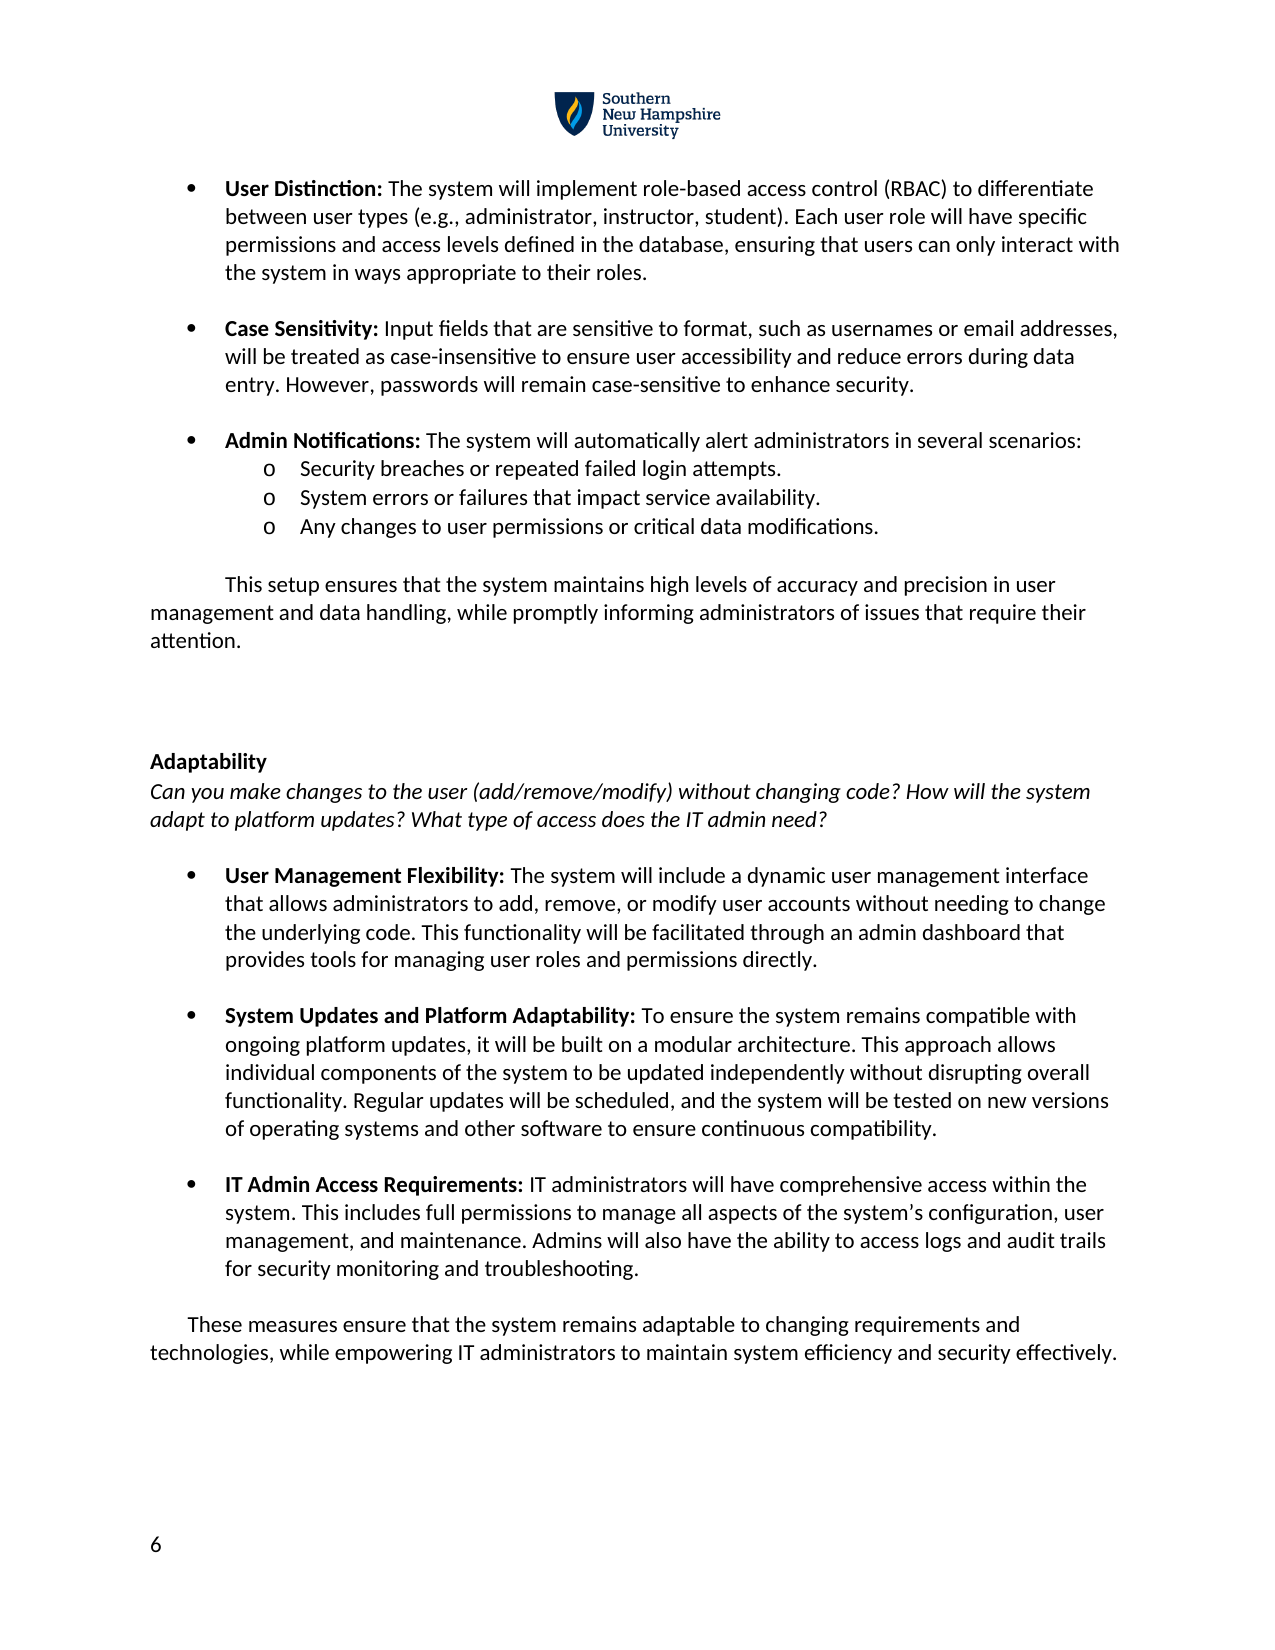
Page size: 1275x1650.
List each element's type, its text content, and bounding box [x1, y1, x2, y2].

list Case Sensitivity: Input fields that are sensitive to format, such as usernames or email addresses, will be treated as case-insensitive to ensure user accessibility and reduce errors during data entry. However, passwords will remain case-sensitive to enhance security. [187, 314, 1125, 398]
list System errors or failures that impact service availability. [262, 483, 1125, 512]
list Security breaches or repeated failed login attempts. [262, 454, 1125, 483]
text This setup ensures that the system maintains high levels of accuracy and precision in user management and data handling, while promptly informing administrators of issues that require their attention. [150, 570, 1125, 654]
list Any changes to user permissions or critical data modifications. [262, 512, 1125, 542]
list User Distinction: The system will implement role-based access control (RBAC) to differentiate between user types (e.g., administrator, instructor, student). Each user role will have specific permissions and access levels defined in the database, ensuring that users can only interact with the system in ways appropriate to their roles. [187, 174, 1125, 286]
list User Management Flexibility: The system will include a dynamic user management interface that allows administrators to add, remove, or modify user accounts without needing to change the underlying code. This functionality will be facilitated through an admin dashboard that provides tools for managing user roles and permissions directly. [187, 862, 1125, 974]
picture [546, 75, 729, 154]
list Admin Notifications: The system will automatically alert administrators in several scenarios: [187, 426, 1125, 454]
subtitle Adaptability [150, 747, 1125, 775]
text Can you make changes to the user (add/remove/modify) without changing code? How will the system adapt to platform updates? What type of access does the IT admin need? [150, 777, 1125, 833]
list System Updates and Platform Adaptability: To ensure the system remains compatible with ongoing platform updates, it will be built on a modular architecture. This approach allows individual components of the system to be updated independently without disrupting overall functionality. Regular updates will be scheduled, and the system will be tested on new versions of operating systems and other software to ensure continuous compatibility. [187, 1002, 1125, 1142]
text These measures ensure that the system remains adaptable to changing requirements and technologies, while empowering IT administrators to maintain system efficiency and security effectively. [150, 1310, 1125, 1366]
list IT Admin Access Requirements: IT administrators will have comprehensive access within the system. This includes full permissions to manage all aspects of the system’s configuration, user management, and maintenance. Admins will also have the ability to access logs and audit trails for security monitoring and troubleshooting. [187, 1170, 1125, 1282]
